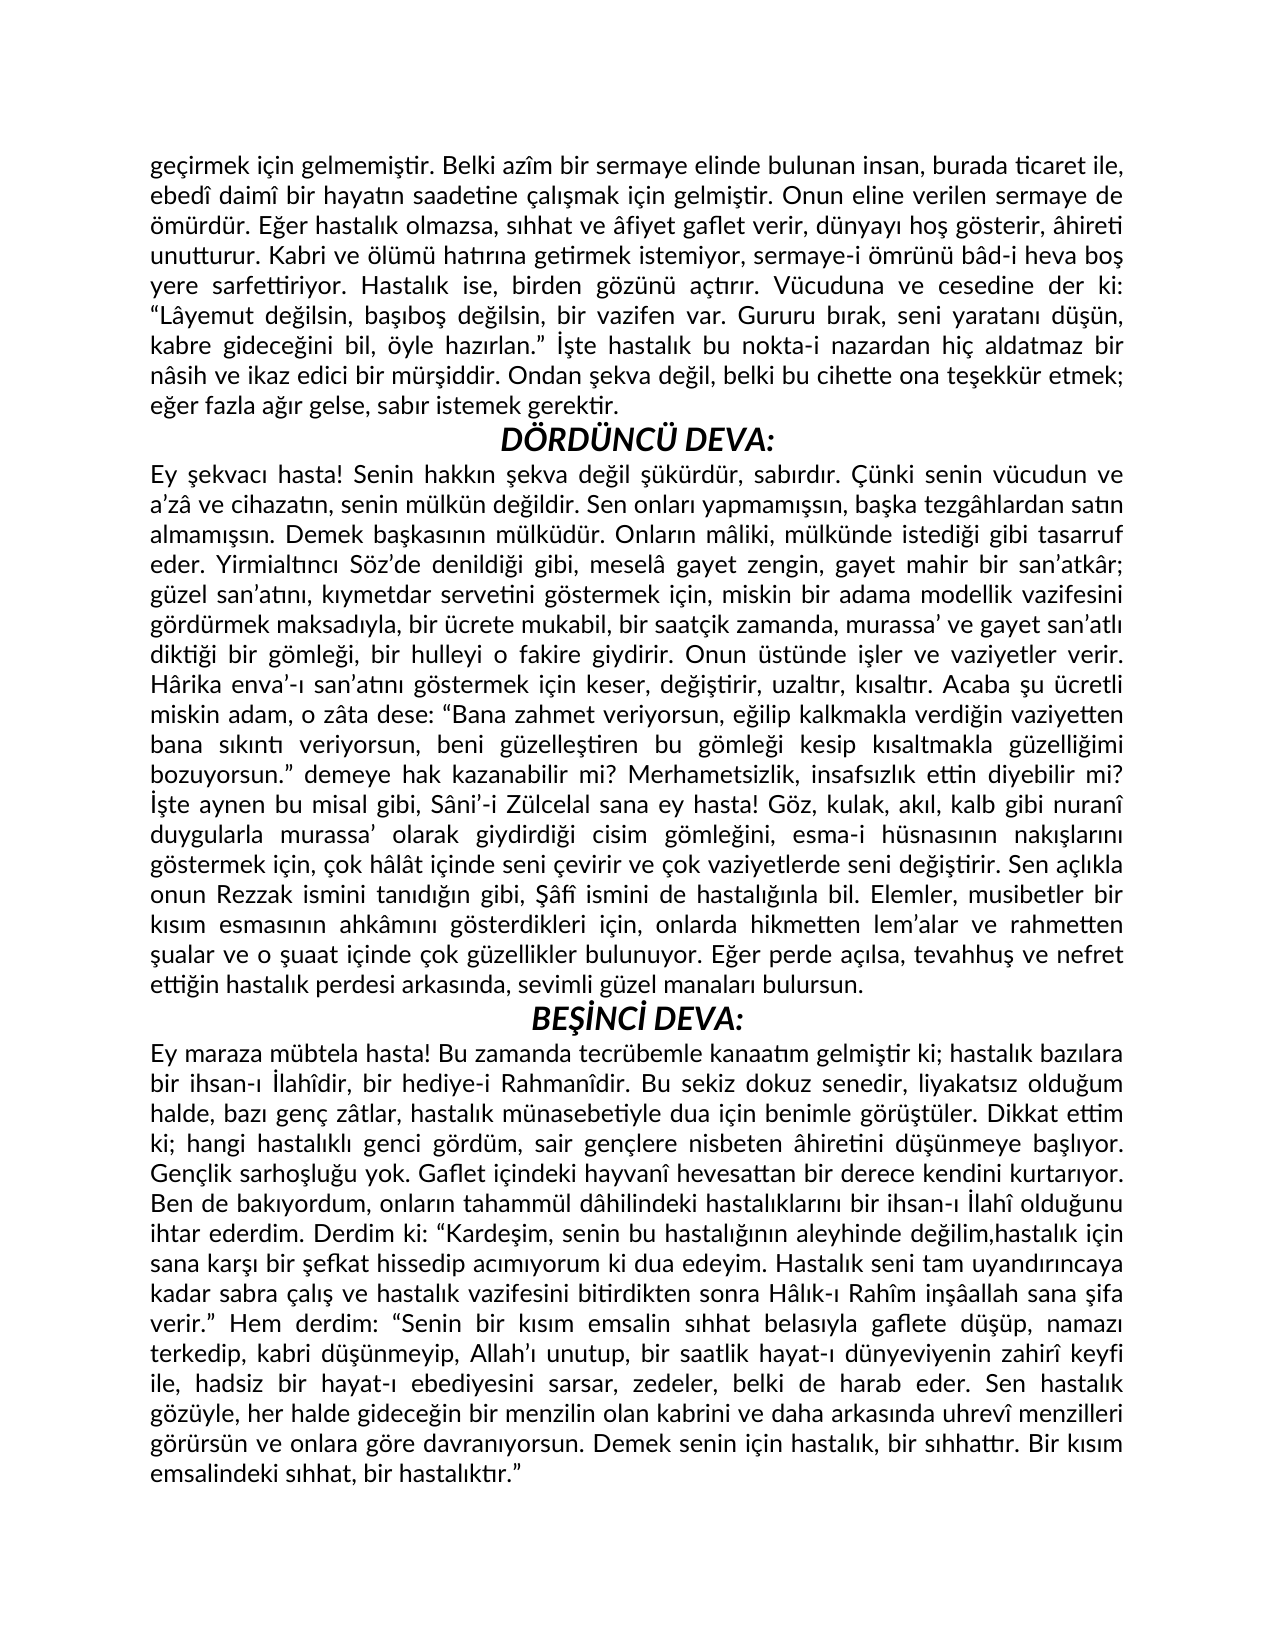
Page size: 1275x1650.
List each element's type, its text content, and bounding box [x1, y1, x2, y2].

subtitle BEŞİNCİ DEVA: [150, 999, 1125, 1037]
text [150, 150, 1125, 420]
text Ey şekvacı hasta! Senin hakkın şekva değil şükürdür, sabırdır. Çünki senin vücudun ve a’zâ ve cihazatın, senin mülkün değildir. Sen onları yapmamışsın, başka tezgâhlardan satın almamışsın. Demek başkasının mülküdür. Onların mâliki, mülkünde istediği gibi tasarruf eder. Yirmialtıncı Söz’de denildiği gibi, meselâ gayet zengin, gayet mahir bir san’atkâr; güzel san’atını, kıymetdar servetini göstermek için, miskin bir adama modellik vazifesini gördürmek maksadıyla, bir ücrete mukabil, bir saatçik zamanda, murassa’ ve gayet san’atlı diktiği bir gömleği, bir hulleyi o fakire giydirir. Onun üstünde işler ve vaziyetler verir. Hârika enva’-ı san’atını göstermek için keser, değiştirir, uzaltır, kısaltır. Acaba şu ücretli miskin adam, o zâta dese: “Bana zahmet veriyorsun, eğilip kalkmakla verdiğin vaziyetten bana sıkıntı veriyorsun, beni güzelleştiren bu gömleği kesip kısaltmakla güzelliğimi bozuyorsun.” demeye hak kazanabilir mi? Merhametsizlik, insafsızlık ettin diyebilir mi? İşte aynen bu misal gibi, Sâni’-i Zülcelal sana ey hasta! Göz, kulak, akıl, kalb gibi nuranî duygularla murassa’ olarak giydirdiği cisim gömleğini, esma-i hüsnasının nakışlarını göstermek için, çok hâlât içinde seni çevirir ve çok vaziyetlerde seni değiştirir. Sen açlıkla onun Rezzak ismini tanıdığın gibi, Şâfî ismini de hastalığınla bil. Elemler, musibetler bir kısım esmasının ahkâmını gösterdikleri için, onlarda hikmetten lem’alar ve rahmetten şualar ve o şuaat içinde çok güzellikler bulunuyor. Eğer perde açılsa, tevahhuş ve nefret ettiğin hastalık perdesi arkasında, sevimli güzel manaları bulursun. [150, 459, 1125, 999]
subtitle DÖRDÜNCÜ DEVA: [150, 420, 1125, 459]
text Ey maraza mübtela hasta! Bu zamanda tecrübemle kanaatım gelmiştir ki; hastalık bazılara bir ihsan-ı İlahîdir, bir hediye-i Rahmanîdir. Bu sekiz dokuz senedir, liyakatsız olduğum halde, bazı genç zâtlar, hastalık münasebetiyle dua için benimle görüştüler. Dikkat ettim ki; hangi hastalıklı genci gördüm, sair gençlere nisbeten âhiretini düşünmeye başlıyor. Gençlik sarhoşluğu yok. Gaflet içindeki hayvanî hevesattan bir derece kendini kurtarıyor. Ben de bakıyordum, onların tahammül dâhilindeki hastalıklarını bir ihsan-ı İlahî olduğunu ihtar ederdim. Derdim ki: “Kardeşim, senin bu hastalığının aleyhinde değilim,hastalık için sana karşı bir şefkat hissedip acımıyorum ki dua edeyim. Hastalık seni tam uyandırıncaya kadar sabra çalış ve hastalık vazifesini bitirdikten sonra Hâlık-ı Rahîm inşâallah sana şifa verir.” Hem derdim: “Senin bir kısım emsalin sıhhat belasıyla gaflete düşüp, namazı terkedip, kabri düşünmeyip, Allah’ı unutup, bir saatlik hayat-ı dünyeviyenin zahirî keyfi ile, hadsiz bir hayat-ı ebediyesini sarsar, zedeler, belki de harab eder. Sen hastalık gözüyle, her halde gideceğin bir menzilin olan kabrini ve daha arkasında uhrevî menzilleri görürsün ve onlara göre davranıyorsun. Demek senin için hastalık, bir sıhhattır. Bir kısım emsalindeki sıhhat, bir hastalıktır.” [150, 1037, 1125, 1487]
